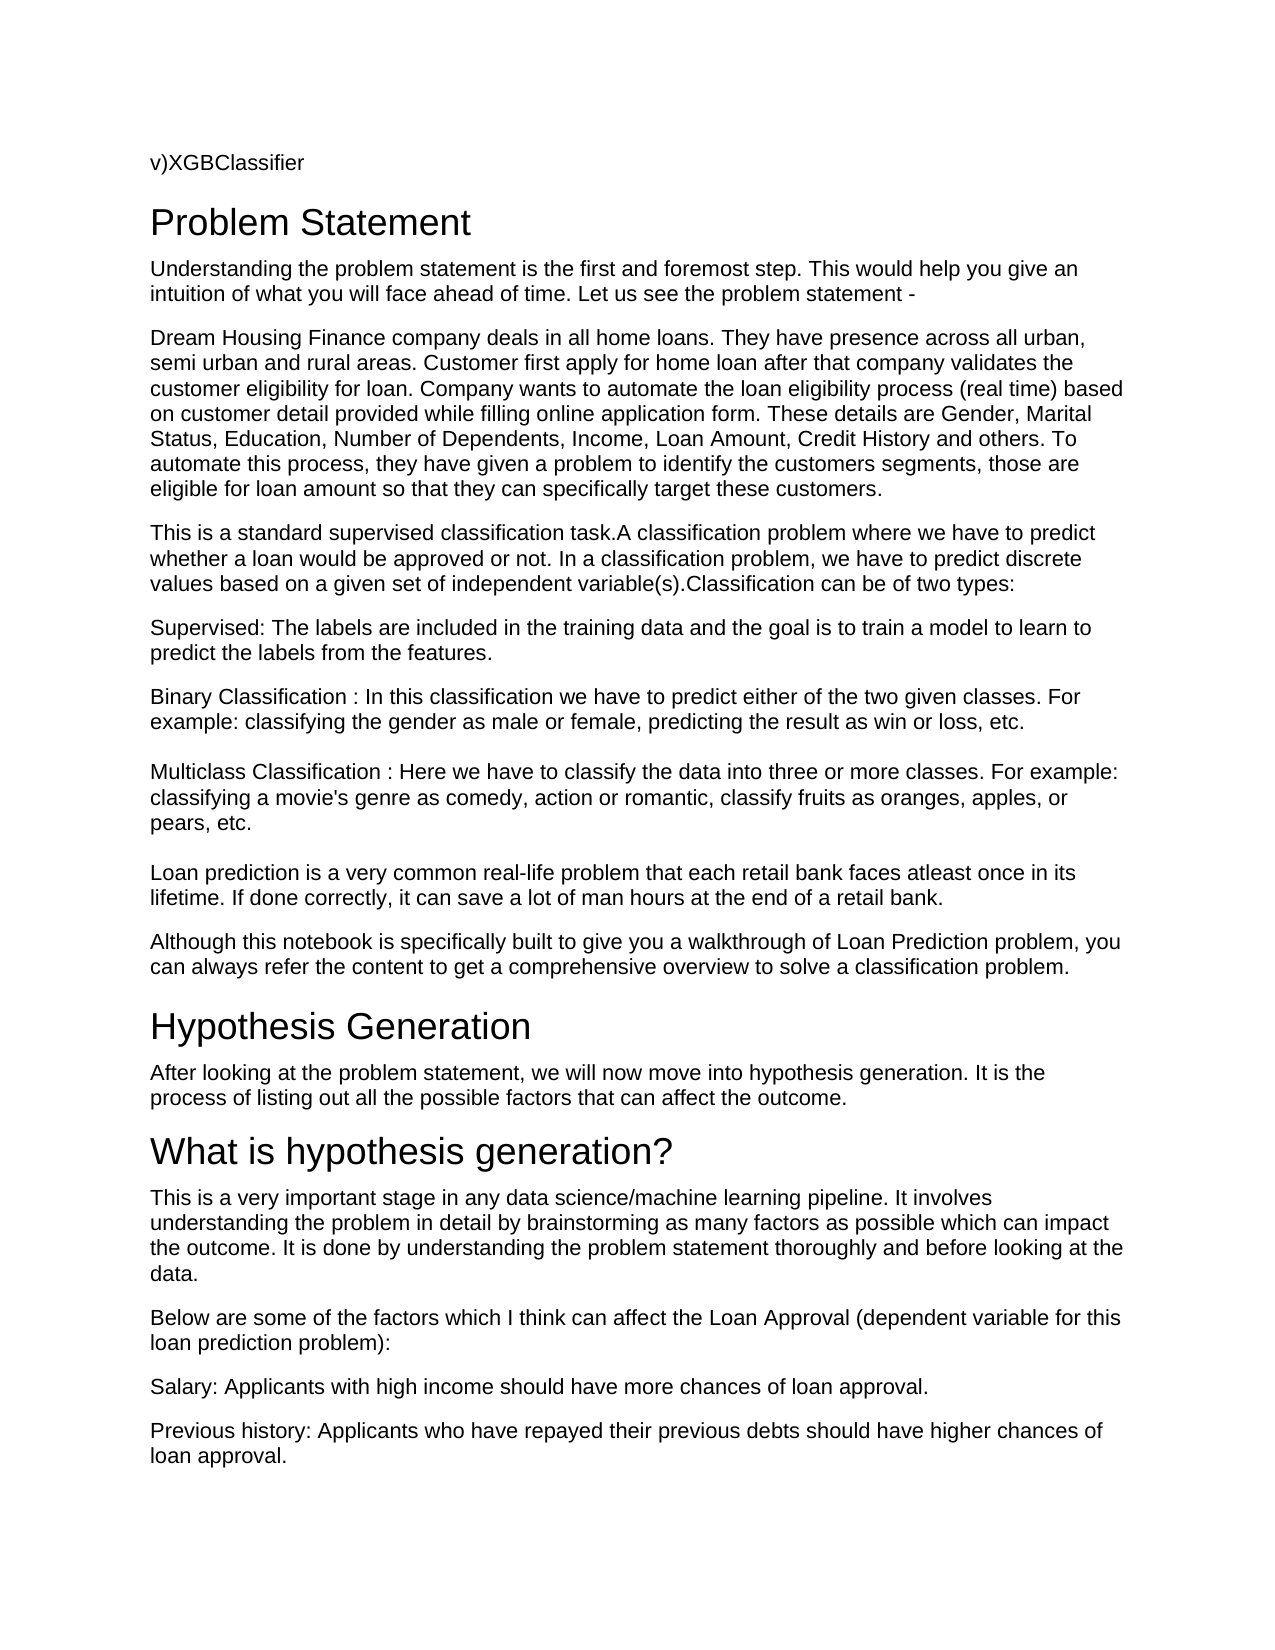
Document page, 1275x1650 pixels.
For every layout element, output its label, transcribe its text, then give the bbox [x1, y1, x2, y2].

text After looking at the problem statement, we will now move into hypothesis generation. It is the process of listing out all the possible factors that can affect the outcome. [150, 1060, 1125, 1110]
text v)XGBClassifier [150, 150, 1125, 175]
text Multiclass Classification : Here we have to classify the data into three or more classes. For example: classifying a movie's genre as comedy, action or romantic, classify fruits as oranges, apples, or pears, etc. [150, 759, 1125, 835]
text Hypothesis Generation [150, 1004, 1125, 1047]
text Problem Statement [150, 200, 1125, 243]
text This is a very important stage in any data science/machine learning pipeline. It involves understanding the problem in detail by brainstorming as many factors as possible which can impact the outcome. It is done by understanding the problem statement thoroughly and before looking at the data. [150, 1185, 1125, 1286]
text Dream Housing Finance company deals in all home loans. They have presence across all urban, semi urban and rural areas. Customer first apply for home loan after that company validates the customer eligibility for loan. Company wants to automate the loan eligibility process (real time) based on customer detail provided while filling online application form. These details are Gender, Marital Status, Education, Number of Dependents, Income, Loan Amount, Credit History and others. To automate this process, they have given a problem to identify the customers segments, those are eligible for loan amount so that they can specifically target these customers. [150, 325, 1125, 501]
text Binary Classification : In this classification we have to predict either of the two given classes. For example: classifying the gender as male or female, predicting the result as win or loss, etc. [150, 684, 1125, 734]
text Although this notebook is specifically built to give you a walkthrough of Loan Prediction problem, you can always refer the content to get a comprehensive overview to solve a classification problem. [150, 929, 1125, 979]
text What is hypothesis generation? [150, 1129, 1125, 1172]
text Below are some of the factors which I think can affect the Loan Approval (dependent variable for this loan prediction problem): [150, 1304, 1125, 1355]
text This is a standard supervised classification task.A classification problem where we have to predict whether a loan would be approved or not. In a classification problem, we have to predict discrete values based on a given set of independent variable(s).Classification can be of two types: [150, 520, 1125, 596]
text Salary: Applicants with high income should have more chances of loan approval. [150, 1373, 1125, 1399]
text Supervised: The labels are included in the training data and the goal is to train a model to learn to predict the labels from the features. [150, 614, 1125, 665]
text Understanding the problem statement is the first and foremost step. This would help you give an intuition of what you will face ahead of time. Let us see the problem statement - [150, 256, 1125, 306]
text Previous history: Applicants who have repayed their previous debts should have higher chances of loan approval. [150, 1417, 1125, 1468]
text Loan prediction is a very common real-life problem that each retail bank faces atleast once in its lifetime. If done correctly, it can save a lot of man hours at the end of a retail bank. [150, 860, 1125, 910]
